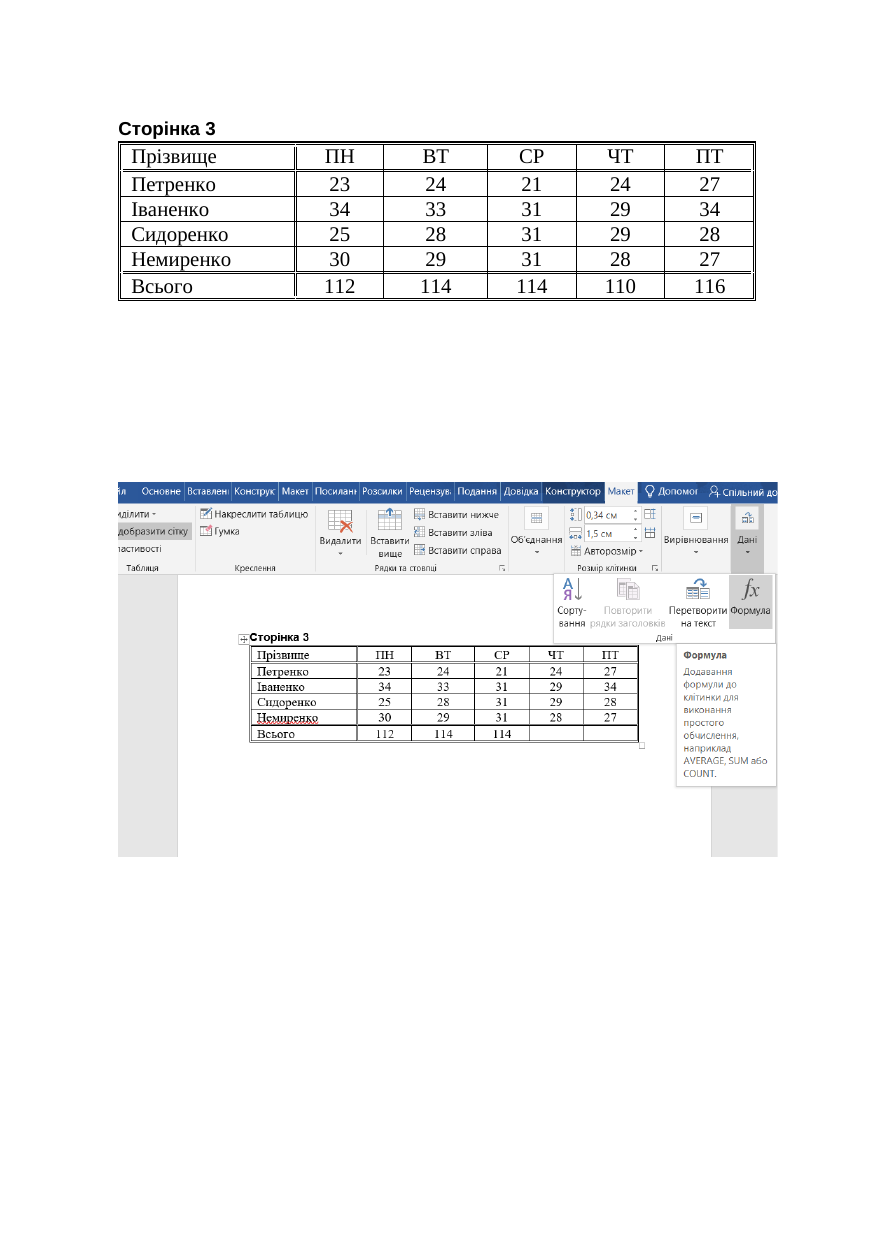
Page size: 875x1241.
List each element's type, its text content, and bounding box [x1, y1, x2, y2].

table_cell 31 [488, 197, 576, 221]
table_header ВТ [384, 145, 487, 168]
table_cell 114 [488, 274, 576, 298]
table_cell 23 [297, 172, 383, 196]
table_cell Петренко [121, 169, 294, 196]
table_cell 29 [577, 197, 664, 221]
table_cell 24 [577, 172, 664, 196]
table_header СР [488, 145, 576, 168]
table_cell 25 [297, 222, 383, 246]
table_cell 28 [577, 247, 664, 271]
table_cell Іваненко [121, 197, 294, 221]
table_cell 28 [384, 222, 487, 246]
table_cell 34 [297, 197, 383, 221]
table_cell 34 [665, 197, 753, 221]
table_cell 21 [488, 172, 576, 196]
table_header ЧТ [577, 145, 664, 168]
table_cell 31 [488, 222, 576, 246]
table_cell Всього [120, 271, 295, 298]
picture [118, 482, 778, 857]
table_header ПН [295, 145, 383, 168]
table_header ПТ [665, 145, 753, 168]
table_cell 114 [384, 274, 487, 298]
table_cell 28 [665, 222, 753, 246]
text Сторінка 3 [118, 118, 756, 140]
table_cell 29 [384, 247, 487, 271]
table_cell 116 [665, 271, 754, 298]
table_cell Немиренко [121, 247, 294, 271]
table_cell 110 [577, 274, 664, 298]
table_cell 27 [665, 169, 753, 196]
table_cell 33 [384, 197, 487, 221]
table_cell 24 [384, 172, 487, 196]
table_cell Сидоренко [121, 222, 294, 246]
table_cell 29 [577, 222, 664, 246]
table_cell 112 [295, 274, 383, 298]
table_cell 30 [297, 247, 383, 271]
table_cell 27 [665, 247, 753, 271]
table_cell 31 [488, 247, 576, 271]
table_header Прізвище [121, 145, 295, 168]
